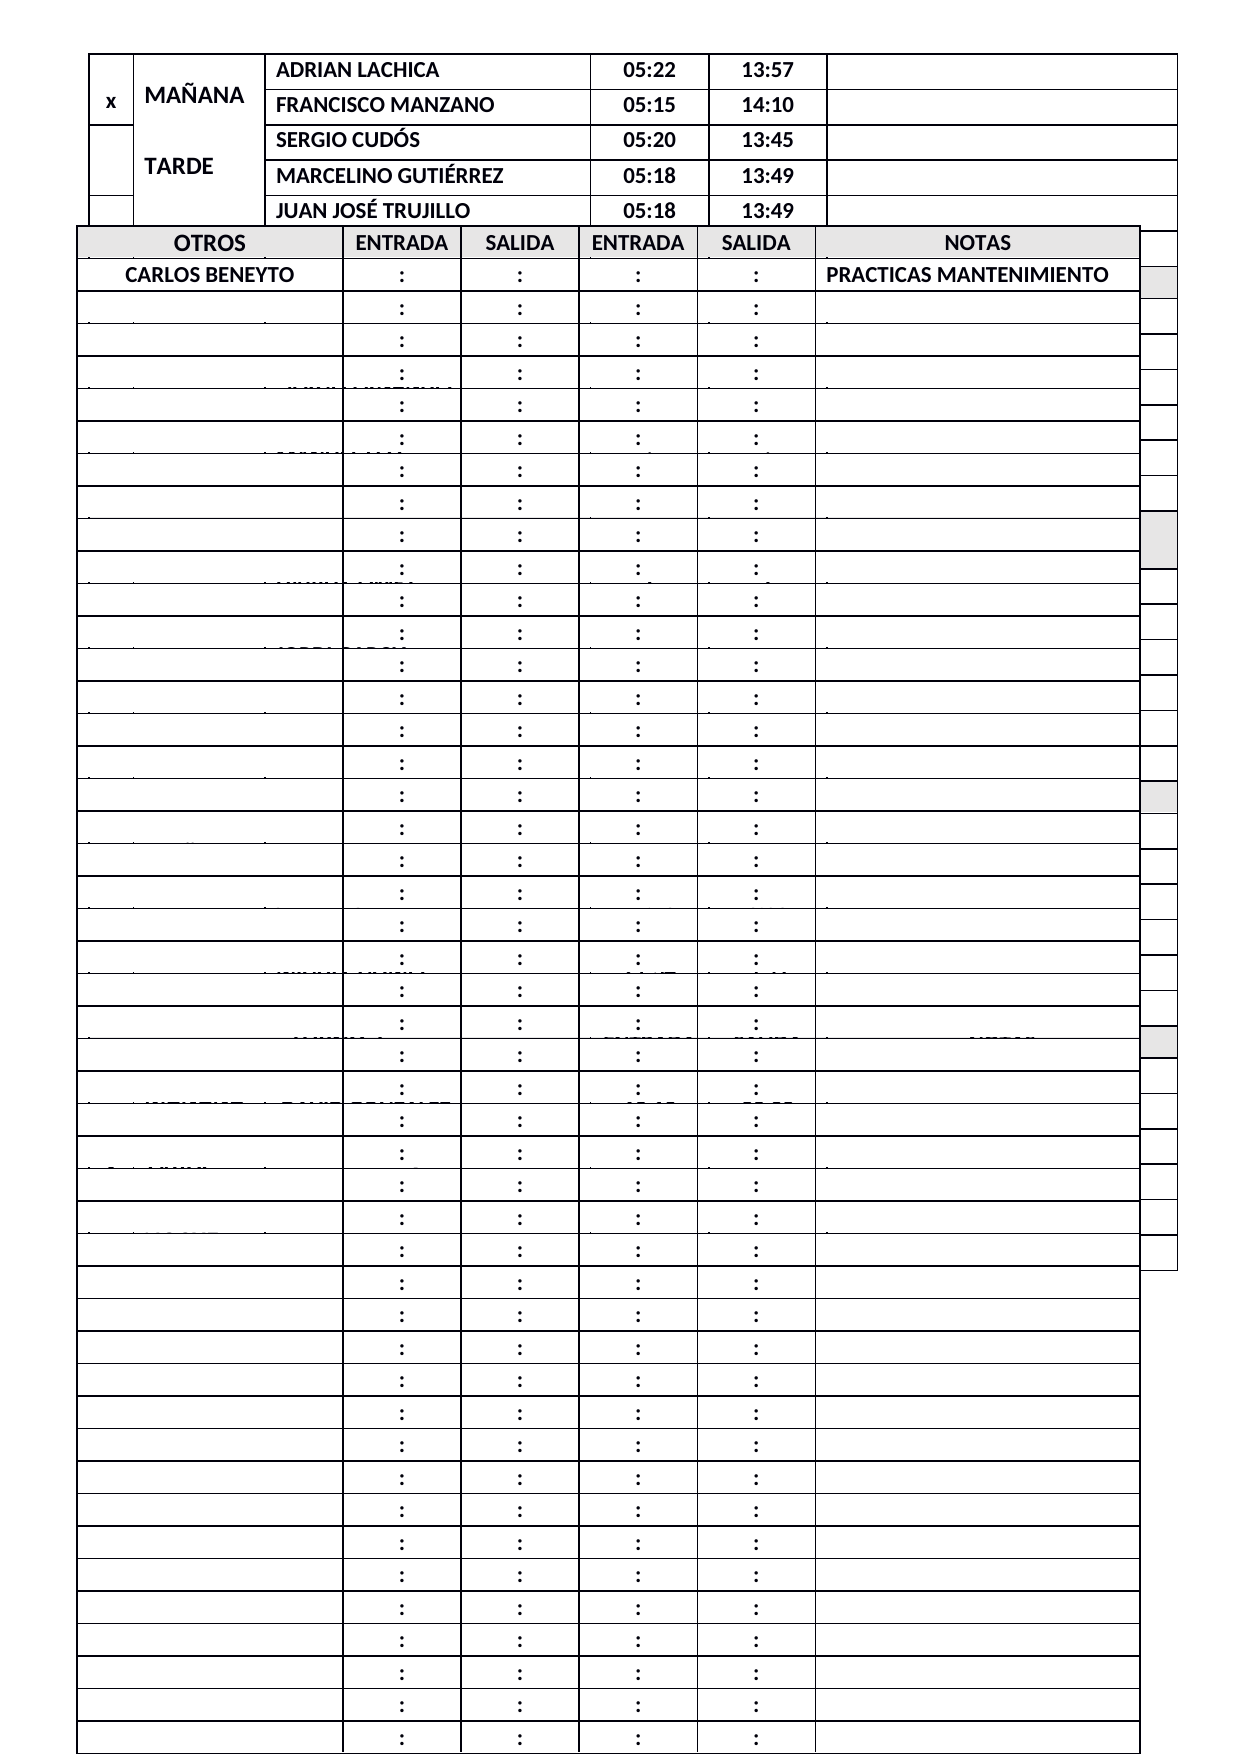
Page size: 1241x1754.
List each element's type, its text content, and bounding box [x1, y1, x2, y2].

table_cell : [462, 682, 578, 712]
table_cell NOTAS [1141, 782, 1177, 812]
table_cell [78, 1039, 342, 1070]
table_cell [78, 1007, 342, 1037]
table_cell : [344, 1234, 460, 1265]
table_cell : [462, 292, 578, 322]
table_cell : [580, 1072, 697, 1102]
table_cell : [462, 1267, 578, 1297]
table_cell : [580, 812, 697, 842]
table_cell [78, 844, 342, 875]
table_cell : [580, 747, 697, 777]
table_cell SERGIO CUDÓS [266, 126, 590, 159]
table_cell : [580, 357, 697, 387]
table_cell : [580, 682, 697, 712]
table_cell [816, 974, 1139, 1005]
table_cell : [698, 1169, 815, 1200]
table_cell : [462, 1462, 578, 1492]
table_cell : [698, 1592, 815, 1622]
table_cell 13:45 [710, 126, 826, 159]
table_cell : [698, 1267, 815, 1297]
table_cell : [344, 1137, 460, 1167]
table_cell [1141, 814, 1177, 848]
table_cell : [344, 552, 460, 582]
table_cell : [344, 1267, 460, 1297]
table_cell [816, 844, 1139, 875]
table_cell : [580, 1397, 697, 1427]
table_cell [816, 1234, 1139, 1265]
table_cell : [344, 1624, 460, 1655]
table_cell : [698, 1039, 815, 1070]
table_cell : [580, 552, 697, 582]
table_cell [816, 1657, 1139, 1687]
table_cell : [580, 1689, 697, 1720]
table_cell : [698, 1722, 815, 1752]
table_cell : [344, 1039, 460, 1070]
table_cell [1141, 605, 1177, 639]
table_cell : [344, 1722, 460, 1752]
table_cell [78, 1657, 342, 1687]
table_cell 05:18 [591, 161, 708, 195]
table_cell : [462, 324, 578, 355]
table_header SALIDA [462, 227, 578, 257]
table_cell : [344, 1429, 460, 1460]
table_cell : [344, 454, 460, 485]
table_cell : [580, 422, 697, 452]
table_cell [1141, 570, 1177, 603]
table_cell : [698, 422, 815, 452]
table_cell : [580, 324, 697, 355]
table_cell : [580, 942, 697, 972]
table_cell [816, 552, 1139, 582]
table_cell [816, 1527, 1139, 1557]
table_cell : [462, 974, 578, 1005]
table_cell [816, 487, 1139, 517]
table_cell [1141, 1059, 1177, 1092]
table_cell : [580, 1039, 697, 1070]
table_cell [1141, 1165, 1177, 1199]
table_cell [816, 584, 1139, 615]
table_cell : [698, 1494, 815, 1525]
table_cell : [462, 1397, 578, 1427]
table_cell : [344, 974, 460, 1005]
table_cell : [344, 1689, 460, 1720]
table_cell [78, 1299, 342, 1330]
table_cell : [462, 487, 578, 517]
table_cell : [344, 1559, 460, 1590]
table_cell : [580, 617, 697, 647]
table_cell [816, 1592, 1139, 1622]
table_cell : [698, 844, 815, 875]
table_cell : [344, 779, 460, 810]
table_cell [78, 1202, 342, 1232]
table_cell [1141, 232, 1177, 266]
table_cell : [698, 357, 815, 387]
table_cell [78, 357, 342, 387]
table_cell [816, 1039, 1139, 1070]
table_cell : [580, 487, 697, 517]
table_cell : [462, 1332, 578, 1362]
table_cell [78, 1722, 342, 1752]
table_cell : [344, 877, 460, 907]
table_cell : [580, 1527, 697, 1557]
table_cell : [344, 584, 460, 615]
table_cell [1141, 370, 1177, 404]
table_cell : [698, 487, 815, 517]
table_cell : [580, 292, 697, 322]
table_cell NOTAS [1141, 267, 1177, 298]
table_cell : [344, 1104, 460, 1135]
table_cell : [698, 292, 815, 322]
table_cell [1141, 476, 1177, 510]
table_cell ADRIAN LACHICA [266, 55, 590, 88]
table_cell [828, 161, 1177, 195]
table_cell : [462, 617, 578, 647]
table_cell : [462, 942, 578, 972]
table_cell [816, 1332, 1139, 1362]
table_cell [78, 1559, 342, 1590]
table_cell [78, 1072, 342, 1102]
table_cell [816, 519, 1139, 550]
table_cell [78, 487, 342, 517]
table_cell [816, 357, 1139, 387]
table_cell : [698, 1202, 815, 1232]
table_cell : [580, 649, 697, 680]
table_cell [78, 1429, 342, 1460]
table_cell : [462, 1429, 578, 1460]
table_cell [816, 649, 1139, 680]
table_cell : [698, 1397, 815, 1427]
table_cell [1141, 850, 1177, 883]
table_cell [78, 877, 342, 907]
table_cell : [462, 779, 578, 810]
table_cell [78, 389, 342, 420]
table_cell : [344, 292, 460, 322]
table_cell : [580, 1494, 697, 1525]
table_cell [816, 292, 1139, 322]
table_cell : [462, 454, 578, 485]
table_cell : [698, 974, 815, 1005]
table_cell : [462, 519, 578, 550]
table_cell : [580, 259, 697, 290]
table_cell : [462, 1364, 578, 1395]
table_cell [816, 682, 1139, 712]
table_cell [78, 1234, 342, 1265]
table_cell NOTAS [1141, 512, 1177, 568]
table_cell [78, 1332, 342, 1362]
table_cell 05:22 [591, 55, 708, 88]
table_cell [1141, 747, 1177, 780]
table_cell : [344, 422, 460, 452]
table_cell : [580, 584, 697, 615]
table_cell : [344, 714, 460, 745]
table_cell [1141, 335, 1177, 368]
table_cell : [344, 1169, 460, 1200]
table_cell : [344, 1592, 460, 1622]
table_cell [78, 1462, 342, 1492]
table_cell : [344, 1364, 460, 1395]
table_cell [1141, 711, 1177, 745]
table_cell : [462, 357, 578, 387]
table_cell : [344, 1299, 460, 1330]
table_cell [816, 747, 1139, 777]
table_header OTROS [78, 227, 342, 257]
table_cell : [580, 1429, 697, 1460]
table_cell [78, 1364, 342, 1395]
table_cell [78, 292, 342, 322]
table_cell [816, 1202, 1139, 1232]
table_cell [816, 1104, 1139, 1135]
table_cell [816, 324, 1139, 355]
table_cell : [462, 1007, 578, 1037]
table_cell [816, 1169, 1139, 1200]
table_cell : [698, 812, 815, 842]
table_cell : [344, 844, 460, 875]
table_cell : [344, 1657, 460, 1687]
table_cell [1141, 920, 1177, 954]
table_cell : [580, 1462, 697, 1492]
table_cell : [344, 682, 460, 712]
table_cell 13:57 [710, 55, 826, 88]
table_cell : [698, 1462, 815, 1492]
table_cell : [580, 1104, 697, 1135]
table_cell MARCELINO GUTIÉRREZ [266, 161, 590, 195]
table_cell : [462, 1234, 578, 1265]
table_cell [1141, 991, 1177, 1025]
table_cell : [344, 747, 460, 777]
table_cell [78, 324, 342, 355]
table_cell : [462, 1527, 578, 1557]
table_cell : [462, 1689, 578, 1720]
table_cell : [344, 942, 460, 972]
table_cell : [698, 1137, 815, 1167]
table_cell : [580, 1657, 697, 1687]
table_cell : [462, 1104, 578, 1135]
table_cell [78, 812, 342, 842]
table_cell : [344, 1397, 460, 1427]
table_cell 13:49 [710, 161, 826, 195]
table_cell : [580, 1137, 697, 1167]
table_cell [816, 389, 1139, 420]
table_cell : [698, 649, 815, 680]
table_cell : [462, 1299, 578, 1330]
table_cell [816, 714, 1139, 745]
table_cell : [462, 1202, 578, 1232]
table_cell 05:15 [591, 90, 708, 124]
table_cell : [462, 584, 578, 615]
table_cell x [90, 55, 133, 124]
table_cell MAÑANA TARDE NOCHE [134, 55, 264, 225]
table_cell [816, 1072, 1139, 1102]
table_cell [816, 1689, 1139, 1720]
table_cell [816, 1397, 1139, 1427]
table_cell : [698, 682, 815, 712]
table_cell : [698, 1689, 815, 1720]
table_cell : [344, 649, 460, 680]
table_cell [78, 682, 342, 712]
table_cell : [462, 1072, 578, 1102]
table_cell : [698, 1332, 815, 1362]
table_cell JUAN JOSÉ TRUJILLO [266, 196, 590, 225]
table_cell : [580, 909, 697, 940]
table_cell [1141, 299, 1177, 333]
table_cell PRACTICAS MANTENIMIENTO [816, 259, 1139, 290]
table_cell : [698, 909, 815, 940]
table_cell [816, 1559, 1139, 1590]
table_header NOTAS [816, 227, 1139, 257]
table_cell : [698, 324, 815, 355]
table_cell : [462, 389, 578, 420]
table_cell : [580, 714, 697, 745]
table_cell : [580, 1007, 697, 1037]
table_cell : [462, 1559, 578, 1590]
table_cell [78, 584, 342, 615]
table_cell : [344, 389, 460, 420]
table_cell [78, 779, 342, 810]
table_cell : [580, 1592, 697, 1622]
table_cell [816, 812, 1139, 842]
table_cell [78, 1137, 342, 1167]
table_cell [78, 1104, 342, 1135]
table_cell [78, 714, 342, 745]
table_cell [1141, 956, 1177, 989]
table_cell [816, 1624, 1139, 1655]
table_cell : [698, 714, 815, 745]
table_cell : [344, 324, 460, 355]
table_cell 14:10 [710, 90, 826, 124]
table_cell [828, 55, 1177, 88]
table_cell [78, 1624, 342, 1655]
table_cell [816, 877, 1139, 907]
table_cell : [698, 1007, 815, 1037]
table_header ENTRADA [580, 227, 697, 257]
table_cell : [698, 877, 815, 907]
table_cell : [580, 844, 697, 875]
table_cell [816, 617, 1139, 647]
table_cell [1141, 1236, 1177, 1269]
table_header SALIDA [698, 227, 815, 257]
table_cell : [580, 1624, 697, 1655]
table_cell : [462, 1592, 578, 1622]
table_cell : [344, 909, 460, 940]
table_cell [816, 1722, 1139, 1752]
table_header ENTRADA [344, 227, 460, 257]
table_cell [90, 126, 133, 195]
table_cell [78, 649, 342, 680]
table_cell : [462, 1624, 578, 1655]
table_cell : [344, 1527, 460, 1557]
table_cell [1141, 406, 1177, 439]
table_cell : [462, 422, 578, 452]
table_cell [816, 1429, 1139, 1460]
table_cell 05:20 [591, 126, 708, 159]
table_cell [78, 422, 342, 452]
table_cell : [462, 714, 578, 745]
table_cell [816, 1137, 1139, 1167]
table_cell : [698, 942, 815, 972]
table_cell : [344, 1462, 460, 1492]
table_cell : [580, 1299, 697, 1330]
table_cell [828, 126, 1177, 159]
table_cell [816, 909, 1139, 940]
table_cell [78, 1689, 342, 1720]
table_cell [1141, 676, 1177, 709]
table_cell : [698, 779, 815, 810]
table_cell : [698, 584, 815, 615]
table_cell : [344, 1072, 460, 1102]
table_cell : [462, 747, 578, 777]
table_cell : [580, 389, 697, 420]
table_cell 05:18 [591, 196, 708, 225]
table_cell : [698, 1364, 815, 1395]
table_cell : [462, 1169, 578, 1200]
table_cell : [462, 552, 578, 582]
table_cell : [462, 1722, 578, 1752]
table_cell : [698, 1104, 815, 1135]
table_cell : [462, 259, 578, 290]
table_cell : [580, 877, 697, 907]
table_cell [1141, 1200, 1177, 1234]
table_cell : [698, 747, 815, 777]
table_cell : [462, 649, 578, 680]
table_cell NOTAS [1141, 1027, 1177, 1057]
table_cell [816, 1494, 1139, 1525]
table_cell [78, 974, 342, 1005]
table_cell : [580, 1364, 697, 1395]
table_cell : [698, 259, 815, 290]
table_cell : [580, 974, 697, 1005]
table_cell : [462, 1039, 578, 1070]
table_cell [78, 747, 342, 777]
table_cell : [344, 259, 460, 290]
table_cell : [698, 454, 815, 485]
table_cell : [698, 519, 815, 550]
table_cell : [698, 1072, 815, 1102]
table_cell : [580, 779, 697, 810]
table_cell : [698, 389, 815, 420]
table_cell [816, 1007, 1139, 1037]
table_cell : [462, 812, 578, 842]
table_cell : [698, 1657, 815, 1687]
table_cell : [580, 454, 697, 485]
table_cell [1141, 640, 1177, 674]
table_cell [1141, 441, 1177, 475]
table_cell [816, 454, 1139, 485]
table_cell : [580, 1332, 697, 1362]
table_cell [816, 422, 1139, 452]
table_cell : [344, 617, 460, 647]
table_cell [816, 1299, 1139, 1330]
table_cell : [698, 1624, 815, 1655]
table_cell [78, 519, 342, 550]
table_cell [1141, 1094, 1177, 1128]
table_cell [78, 1527, 342, 1557]
table_cell [816, 779, 1139, 810]
table_cell : [580, 1202, 697, 1232]
table_cell : [462, 1494, 578, 1525]
table_cell : [698, 1527, 815, 1557]
table_cell [90, 196, 133, 225]
table_cell : [580, 1234, 697, 1265]
table_cell : [344, 1494, 460, 1525]
table_cell [78, 1592, 342, 1622]
table_cell : [698, 1299, 815, 1330]
table_cell : [462, 909, 578, 940]
table_cell : [462, 1137, 578, 1167]
table_cell : [462, 844, 578, 875]
table_cell [816, 1267, 1139, 1297]
table_cell : [580, 1169, 697, 1200]
table_cell [816, 1462, 1139, 1492]
table_cell : [698, 1234, 815, 1265]
table_cell : [344, 487, 460, 517]
table_cell [78, 617, 342, 647]
table_cell : [698, 617, 815, 647]
table_cell [1141, 885, 1177, 919]
table_cell CARLOS BENEYTO [78, 259, 342, 290]
table_cell : [698, 1429, 815, 1460]
table_cell [78, 909, 342, 940]
table_cell [78, 1397, 342, 1427]
table_cell : [344, 1332, 460, 1362]
table_cell : [698, 552, 815, 582]
table_cell [78, 1169, 342, 1200]
table_cell : [344, 357, 460, 387]
table_cell : [462, 877, 578, 907]
table_cell [78, 454, 342, 485]
table_cell [828, 196, 1177, 230]
table_cell : [580, 1559, 697, 1590]
table_cell [78, 1267, 342, 1297]
table_cell [78, 552, 342, 582]
table_cell [816, 1364, 1139, 1395]
table_cell : [580, 1267, 697, 1297]
table_cell [78, 942, 342, 972]
table_cell : [344, 1202, 460, 1232]
table_cell : [698, 1559, 815, 1590]
table_cell 13:49 [710, 196, 826, 225]
table_cell : [344, 519, 460, 550]
table_cell [1141, 1130, 1177, 1163]
table_cell : [462, 1657, 578, 1687]
table_cell : [580, 519, 697, 550]
table_cell : [344, 812, 460, 842]
table_cell : [580, 1722, 697, 1752]
table_cell FRANCISCO MANZANO [266, 90, 590, 124]
table_cell [816, 942, 1139, 972]
table_cell [828, 90, 1177, 124]
table_cell [78, 1494, 342, 1525]
table_cell : [344, 1007, 460, 1037]
